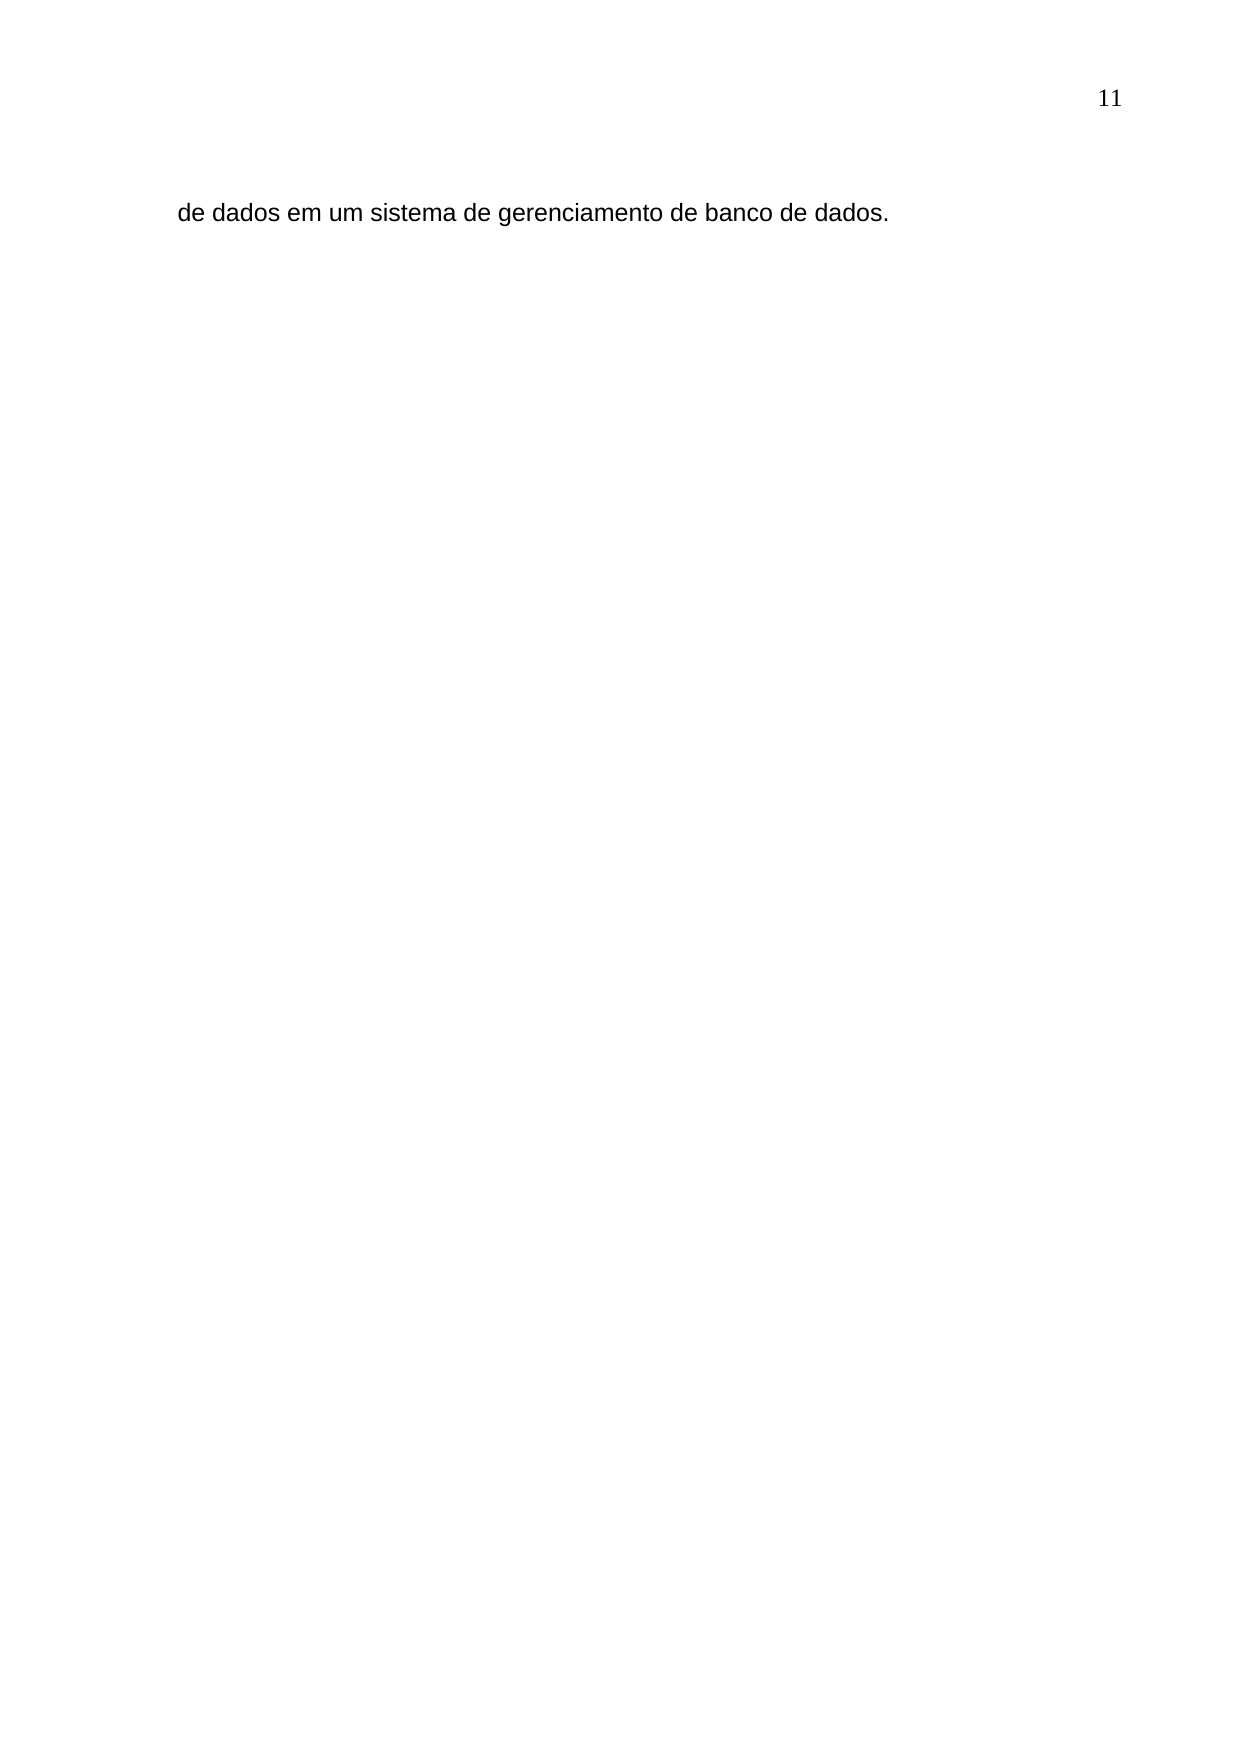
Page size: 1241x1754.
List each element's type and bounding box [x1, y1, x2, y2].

text [177, 198, 1122, 226]
